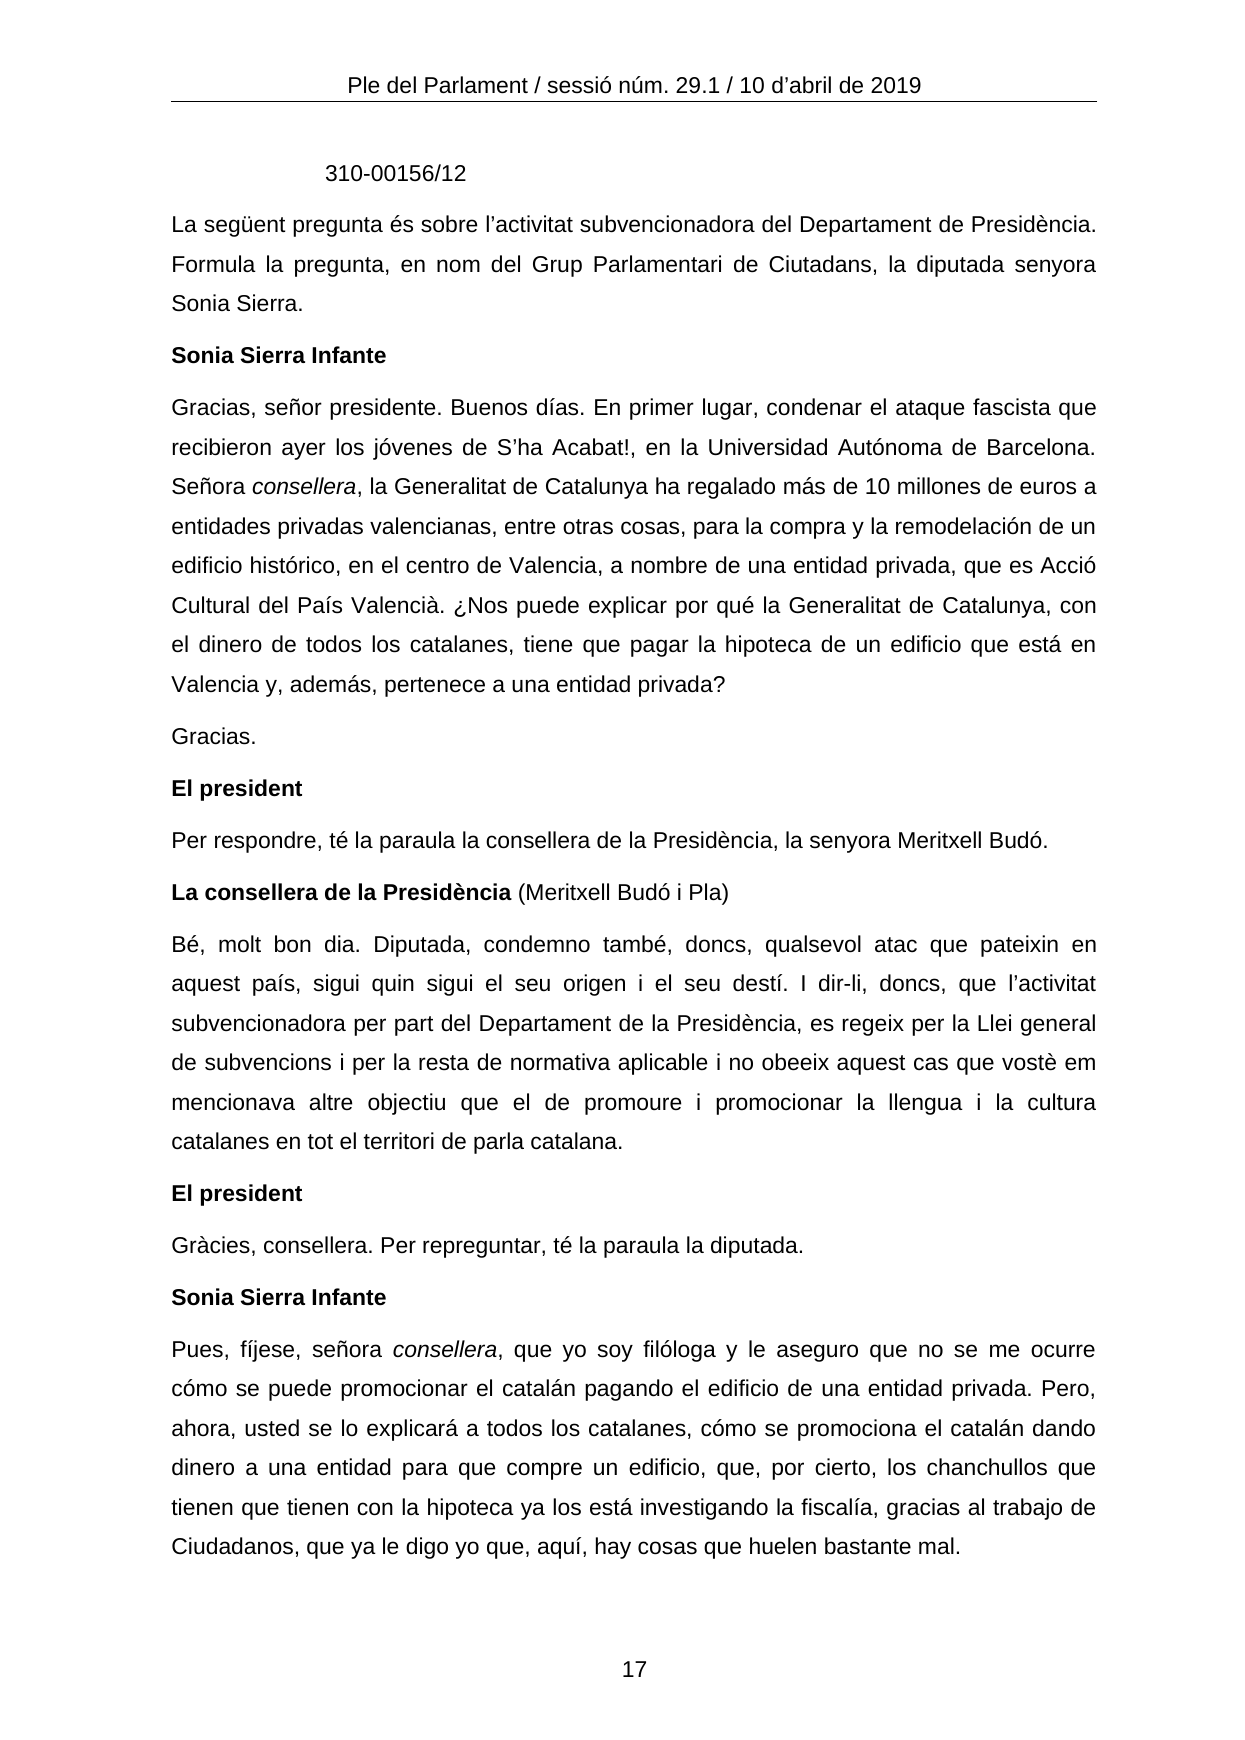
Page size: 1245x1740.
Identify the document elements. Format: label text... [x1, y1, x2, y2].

text Gracias. [171, 723, 1097, 749]
text La següent pregunta és sobre l’activitat subvencionadora del Departament de Presidència. Formula la pregunta, en nom del Grup Parlamentari de Ciutadans, la diputada senyora Sonia Sierra. [171, 211, 1097, 317]
text Pues, fíjese, señora consellera, que yo soy filóloga y le aseguro que no se me ocurre cómo se puede promocionar el catalán pagando el edificio de una entidad privada. Pero, ahora, usted se lo explicará a todos los catalanes, cómo se promociona el catalán dando dinero a una entidad para que compre un edificio, que, por cierto, los chanchullos que tienen que tienen con la hipoteca ya los está investigando la fiscalía, gracias al trabajo de Ciudadanos, que ya le digo yo que, aquí, hay cosas que huelen bastante mal. [171, 1336, 1097, 1560]
text La consellera de la Presidència (Meritxell Budó i Pla) [171, 879, 1097, 905]
text El president [171, 775, 1097, 801]
text Gracias, señor presidente. Buenos días. En primer lugar, condenar el ataque fascista que recibieron ayer los jóvenes de S’ha Acabat!, en la Universidad Autónoma de Barcelona. Señora consellera, la Generalitat de Catalunya ha regalado más de 10 millones de euros a entidades privadas valencianas, entre otras cosas, para la compra y la remodelación de un edificio histórico, en el centro de Valencia, a nombre de una entidad privada, que es Acció Cultural del País Valencià. ¿Nos puede explicar por qué la Generalitat de Catalunya, con el dinero de todos los catalanes, tiene que pagar la hipoteca de un edificio que está en Valencia y, además, pertenece a una entidad privada? [171, 394, 1097, 697]
text El president [171, 1180, 1097, 1206]
text Bé, molt bon dia. Diputada, condemno també, doncs, qualsevol atac que pateixin en aquest país, sigui quin sigui el seu origen i el seu destí. I dir-li, doncs, que l’activitat subvencionadora per part del Departament de la Presidència, es regeix per la Llei general de subvencions i per la resta de normativa aplicable i no obeeix aquest cas que vostè em mencionava altre objectiu que el de promoure i promocionar la llengua i la cultura catalanes en tot el territori de parla catalana. [171, 931, 1097, 1154]
text 310-00156/12 [325, 159, 1097, 186]
text Sonia Sierra Infante [171, 1284, 1097, 1310]
text Per respondre, té la paraula la consellera de la Presidència, la senyora Meritxell Budó. [171, 827, 1097, 853]
text Sonia Sierra Infante [171, 342, 1097, 369]
text Gràcies, consellera. Per repreguntar, té la paraula la diputada. [171, 1232, 1097, 1258]
